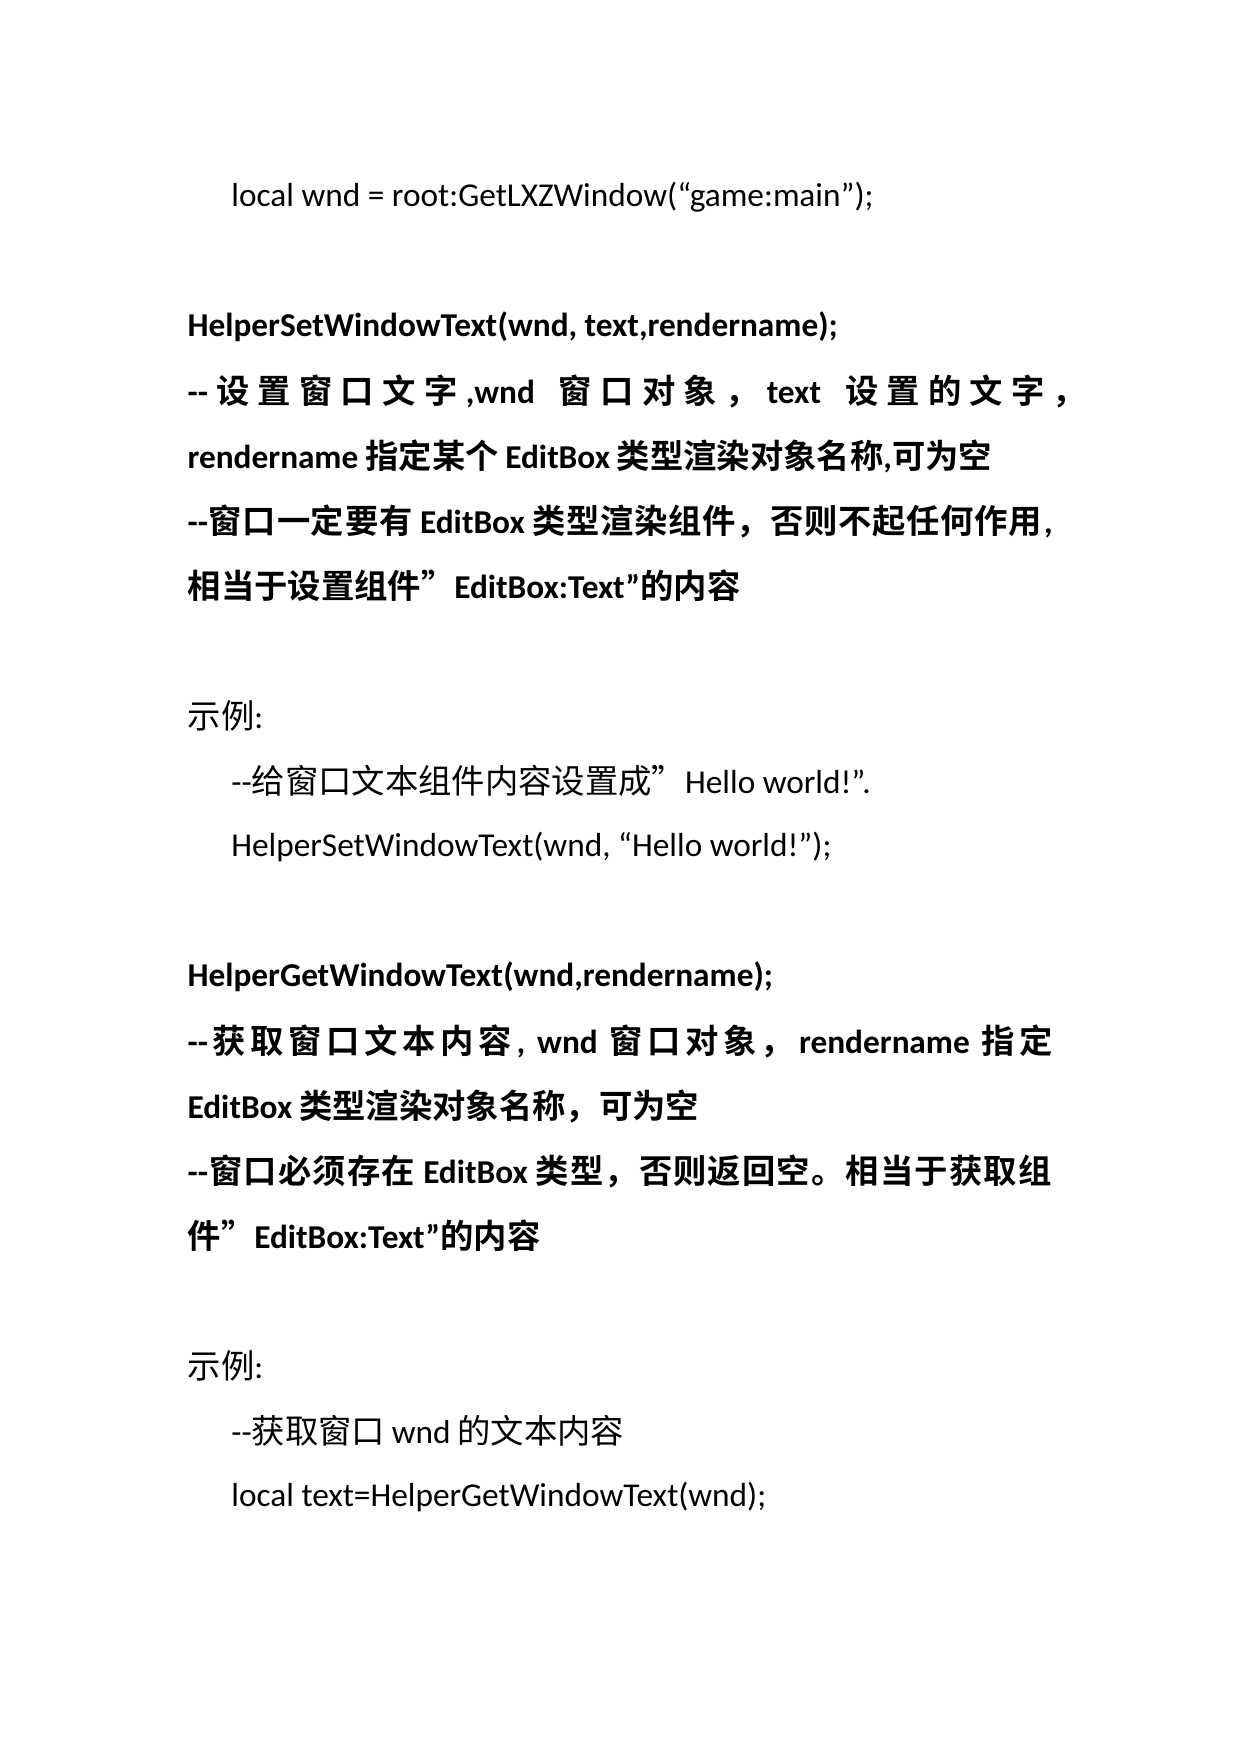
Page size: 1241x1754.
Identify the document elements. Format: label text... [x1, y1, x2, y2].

text 示例: [187, 682, 1053, 747]
text HelperGetWindowText(wnd,rendername); [187, 942, 1053, 1007]
text local wnd = root:GetLXZWindow(“game:main”); [187, 162, 1053, 227]
text --获取窗口文本内容, wnd窗口对象，rendername指定EditBox类型渲染对象名称，可为空 [187, 1007, 1053, 1137]
text --获取窗口wnd的文本内容 [187, 1397, 1053, 1462]
text --设置窗口文字,wnd 窗口对象，text 设置的文字，rendername指定某个EditBox类型渲染对象名称,可为空 [187, 357, 1053, 487]
text --窗口必须存在EditBox类型，否则返回空。相当于获取组件”EditBox:Text”的内容 [187, 1137, 1053, 1267]
text HelperSetWindowText(wnd, “Hello world!”); [187, 812, 1053, 877]
text --给窗口文本组件内容设置成”Hello world!”. [187, 747, 1053, 812]
text local text=HelperGetWindowText(wnd); [187, 1462, 1053, 1527]
text 示例: [187, 1332, 1053, 1397]
text --窗口一定要有EditBox类型渲染组件，否则不起任何作用,相当于设置组件”EditBox:Text”的内容 [187, 487, 1053, 617]
text HelperSetWindowText(wnd, text,rendername); [187, 292, 1053, 357]
